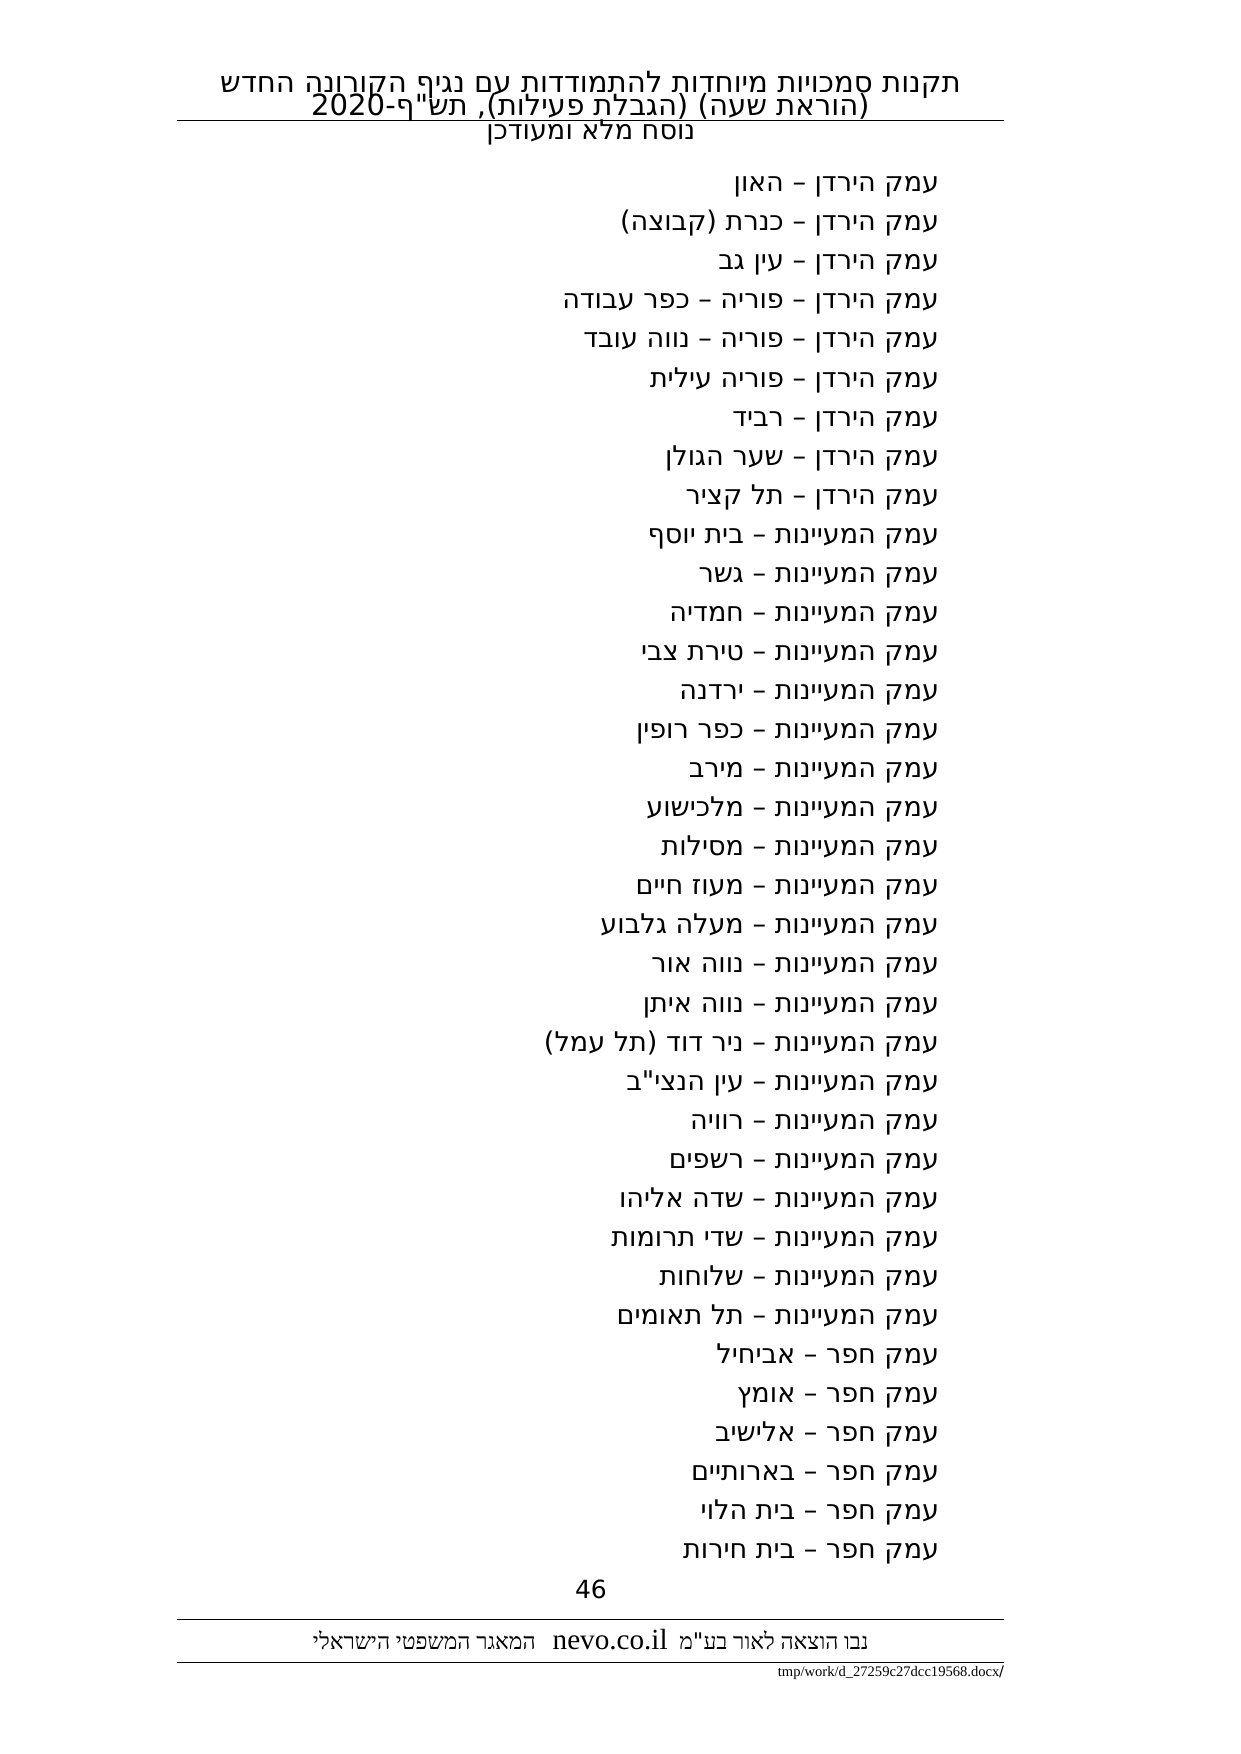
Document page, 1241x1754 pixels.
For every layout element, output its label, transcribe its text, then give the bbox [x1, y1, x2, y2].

text עמק חפר – בית הלוי [177, 1495, 939, 1526]
text עמק המעיינות – טירת צבי [177, 635, 939, 667]
text עמק המעיינות – ניר דוד (תל עמל) [177, 1026, 939, 1057]
text עמק המעיינות – מסילות [177, 831, 939, 862]
text עמק הירדן – עין גב [177, 245, 939, 276]
text עמק המעיינות – רוויה [177, 1104, 939, 1136]
text עמק חפר – בית חירות [177, 1534, 939, 1565]
text עמק המעיינות – שדה אליהו [177, 1182, 939, 1214]
text עמק המעיינות – ירדנה [177, 674, 939, 706]
text עמק המעיינות – תל תאומים [177, 1299, 939, 1331]
text עמק המעיינות – מעלה גלבוע [177, 909, 939, 940]
text עמק המעיינות – נווה אור [177, 948, 939, 979]
text עמק הירדן – האון [177, 167, 939, 198]
text עמק המעיינות – שדי תרומות [177, 1221, 939, 1253]
text עמק המעיינות – כפר רופין [177, 713, 939, 745]
text עמק חפר – אומץ [177, 1377, 939, 1409]
text עמק הירדן – כנרת (קבוצה) [177, 206, 939, 237]
text עמק המעיינות – עין הנצי"ב [177, 1065, 939, 1097]
text עמק המעיינות – מעוז חיים [177, 870, 939, 901]
text עמק המעיינות – חמדיה [177, 596, 939, 628]
text עמק המעיינות – רשפים [177, 1143, 939, 1175]
text עמק הירדן – פוריה – נווה עובד [177, 323, 939, 354]
text עמק המעיינות – בית יוסף [177, 518, 939, 550]
text עמק הירדן – שער הגולן [177, 440, 939, 472]
text עמק הירדן – פוריה – כפר עבודה [177, 284, 939, 315]
text עמק המעיינות – גשר [177, 557, 939, 589]
text עמק הירדן – תל קציר [177, 479, 939, 511]
text עמק המעיינות – מירב [177, 752, 939, 784]
text עמק חפר – אביחיל [177, 1338, 939, 1370]
text עמק הירדן – רביד [177, 401, 939, 432]
text עמק המעיינות – מלכישוע [177, 792, 939, 823]
text עמק חפר – אלישיב [177, 1417, 939, 1448]
text עמק חפר – בארותיים [177, 1456, 939, 1487]
text עמק המעיינות – נווה איתן [177, 987, 939, 1018]
text עמק המעיינות – שלוחות [177, 1260, 939, 1292]
text עמק הירדן – פוריה עילית [177, 362, 939, 393]
